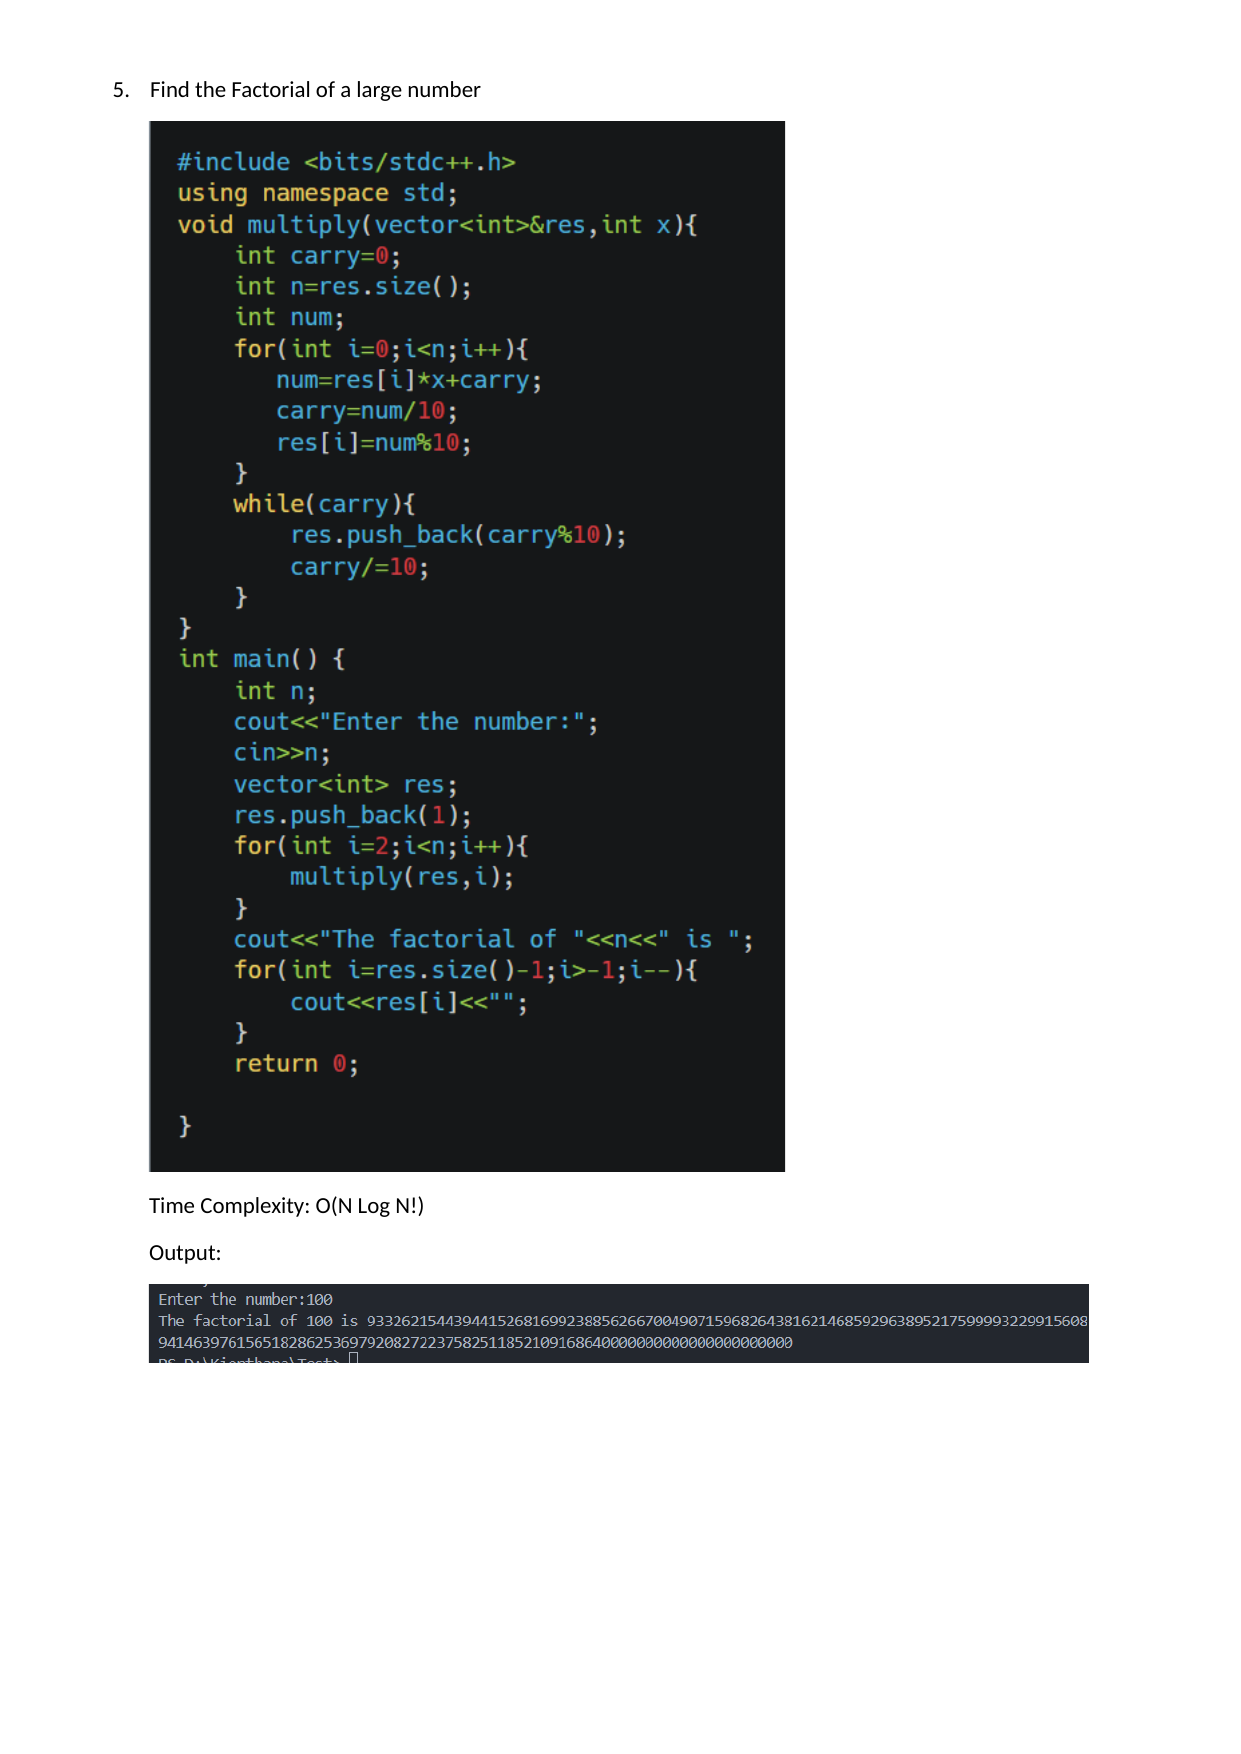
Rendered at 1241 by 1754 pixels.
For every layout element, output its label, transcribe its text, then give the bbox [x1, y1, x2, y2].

list Find the Factorial of a large number [112, 75, 1165, 103]
text Output: [112, 1238, 1165, 1266]
text Time Complexity: O(N Log N!) [112, 1191, 1165, 1219]
picture [148, 1284, 1089, 1363]
picture [148, 121, 786, 1172]
